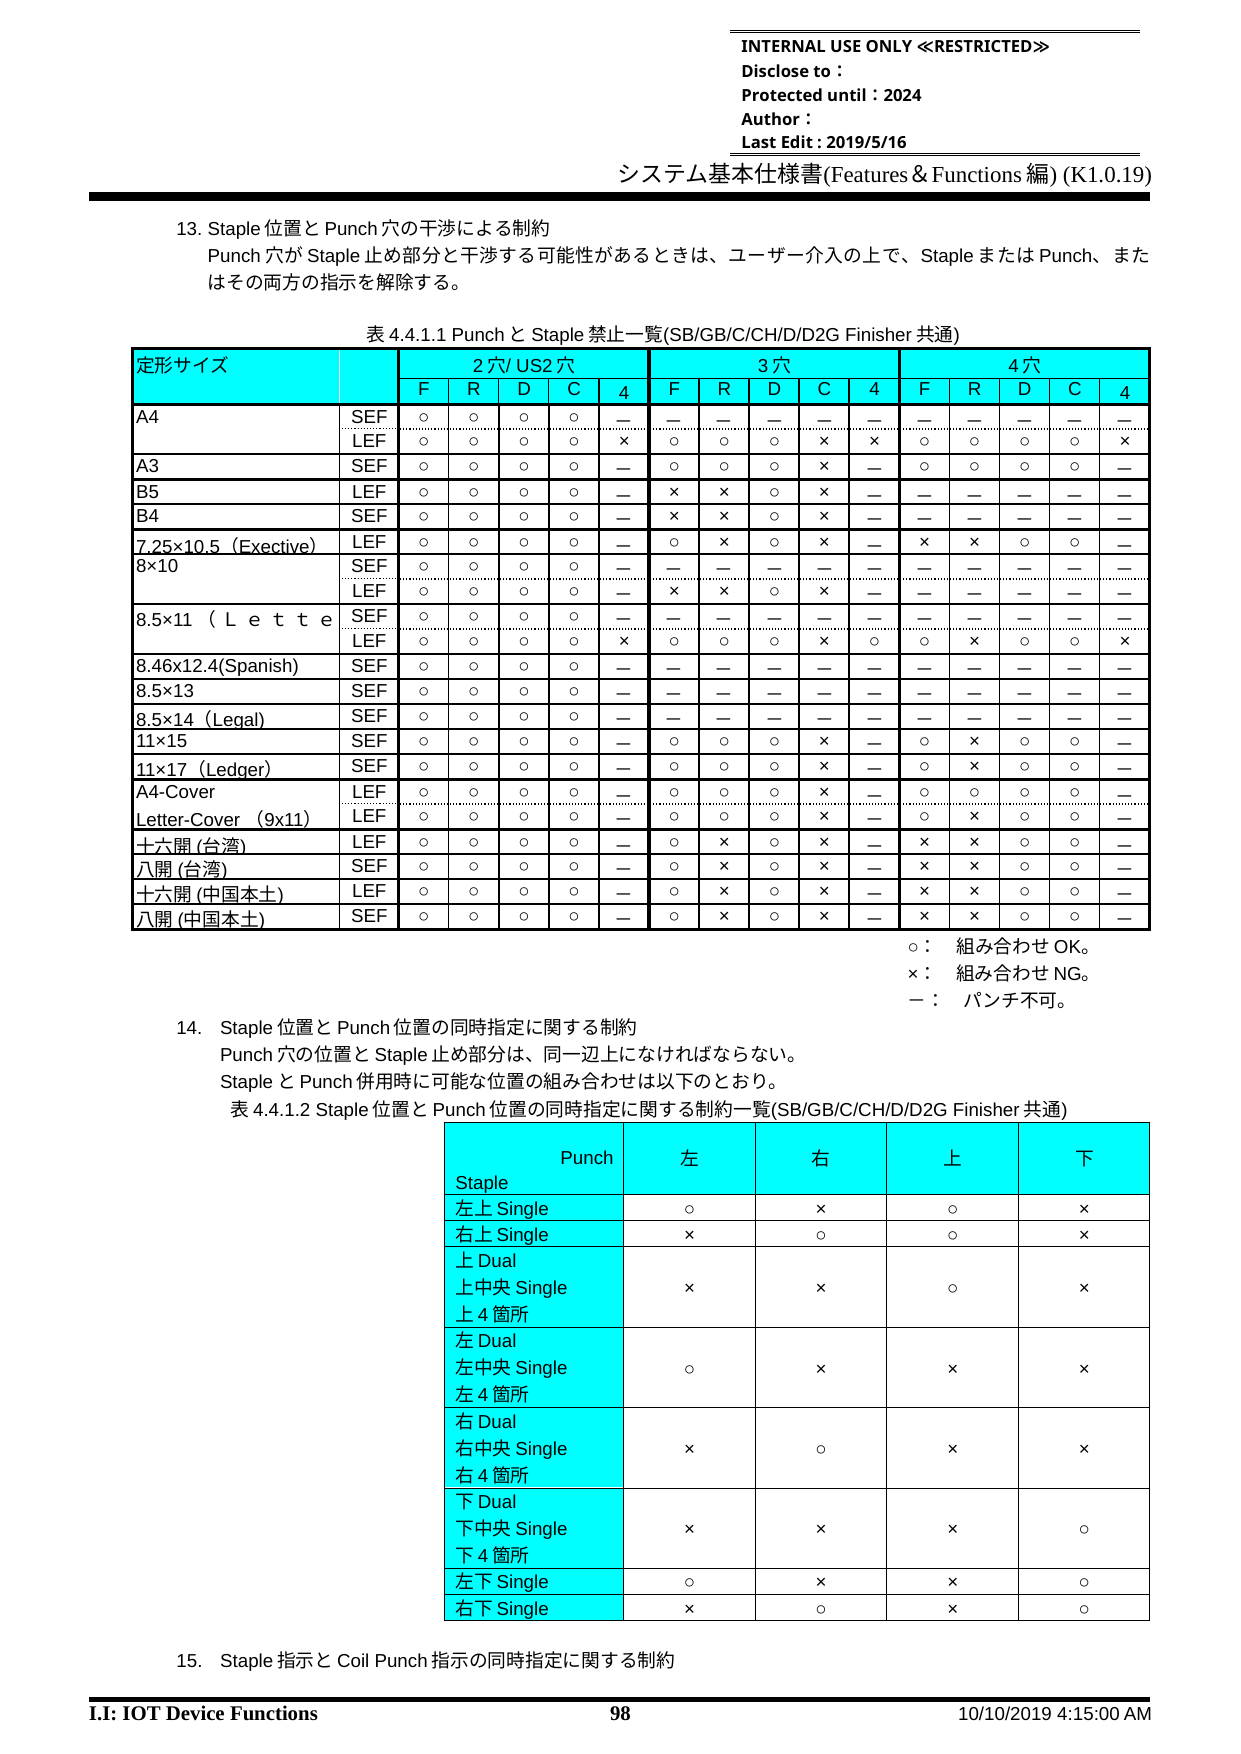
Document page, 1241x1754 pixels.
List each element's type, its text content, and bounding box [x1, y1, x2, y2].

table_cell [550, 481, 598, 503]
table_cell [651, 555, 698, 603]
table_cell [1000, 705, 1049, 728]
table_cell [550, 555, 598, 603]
list Staple位置とPunch穴の干渉による制約 Punch穴がStaple止め部分と干渉する可能性があるときは、ユーザー介入の上で、StapleまたはPunch、またはその両方の指示を解除する。 [176, 213, 1150, 295]
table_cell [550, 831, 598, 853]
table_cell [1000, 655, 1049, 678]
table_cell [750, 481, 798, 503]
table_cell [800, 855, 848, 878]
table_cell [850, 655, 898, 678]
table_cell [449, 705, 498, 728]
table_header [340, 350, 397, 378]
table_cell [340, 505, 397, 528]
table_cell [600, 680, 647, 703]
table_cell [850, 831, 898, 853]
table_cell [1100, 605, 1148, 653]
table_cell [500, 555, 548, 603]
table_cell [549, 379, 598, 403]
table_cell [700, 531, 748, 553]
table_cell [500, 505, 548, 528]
text ○： 組み合わせOK。 [907, 931, 1150, 958]
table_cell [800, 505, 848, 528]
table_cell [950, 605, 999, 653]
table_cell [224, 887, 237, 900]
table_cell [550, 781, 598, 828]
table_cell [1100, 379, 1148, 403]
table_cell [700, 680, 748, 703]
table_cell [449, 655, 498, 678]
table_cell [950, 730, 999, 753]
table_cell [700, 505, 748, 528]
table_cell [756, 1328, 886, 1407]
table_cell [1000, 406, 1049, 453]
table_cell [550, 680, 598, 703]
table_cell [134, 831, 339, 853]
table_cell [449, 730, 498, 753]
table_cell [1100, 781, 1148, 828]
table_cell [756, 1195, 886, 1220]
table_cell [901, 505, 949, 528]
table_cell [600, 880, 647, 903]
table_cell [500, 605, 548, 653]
text 表4.4.1.1 PunchとStaple禁止一覧(SB/GB/C/CH/D/D2G Finisher共通) [176, 295, 1150, 347]
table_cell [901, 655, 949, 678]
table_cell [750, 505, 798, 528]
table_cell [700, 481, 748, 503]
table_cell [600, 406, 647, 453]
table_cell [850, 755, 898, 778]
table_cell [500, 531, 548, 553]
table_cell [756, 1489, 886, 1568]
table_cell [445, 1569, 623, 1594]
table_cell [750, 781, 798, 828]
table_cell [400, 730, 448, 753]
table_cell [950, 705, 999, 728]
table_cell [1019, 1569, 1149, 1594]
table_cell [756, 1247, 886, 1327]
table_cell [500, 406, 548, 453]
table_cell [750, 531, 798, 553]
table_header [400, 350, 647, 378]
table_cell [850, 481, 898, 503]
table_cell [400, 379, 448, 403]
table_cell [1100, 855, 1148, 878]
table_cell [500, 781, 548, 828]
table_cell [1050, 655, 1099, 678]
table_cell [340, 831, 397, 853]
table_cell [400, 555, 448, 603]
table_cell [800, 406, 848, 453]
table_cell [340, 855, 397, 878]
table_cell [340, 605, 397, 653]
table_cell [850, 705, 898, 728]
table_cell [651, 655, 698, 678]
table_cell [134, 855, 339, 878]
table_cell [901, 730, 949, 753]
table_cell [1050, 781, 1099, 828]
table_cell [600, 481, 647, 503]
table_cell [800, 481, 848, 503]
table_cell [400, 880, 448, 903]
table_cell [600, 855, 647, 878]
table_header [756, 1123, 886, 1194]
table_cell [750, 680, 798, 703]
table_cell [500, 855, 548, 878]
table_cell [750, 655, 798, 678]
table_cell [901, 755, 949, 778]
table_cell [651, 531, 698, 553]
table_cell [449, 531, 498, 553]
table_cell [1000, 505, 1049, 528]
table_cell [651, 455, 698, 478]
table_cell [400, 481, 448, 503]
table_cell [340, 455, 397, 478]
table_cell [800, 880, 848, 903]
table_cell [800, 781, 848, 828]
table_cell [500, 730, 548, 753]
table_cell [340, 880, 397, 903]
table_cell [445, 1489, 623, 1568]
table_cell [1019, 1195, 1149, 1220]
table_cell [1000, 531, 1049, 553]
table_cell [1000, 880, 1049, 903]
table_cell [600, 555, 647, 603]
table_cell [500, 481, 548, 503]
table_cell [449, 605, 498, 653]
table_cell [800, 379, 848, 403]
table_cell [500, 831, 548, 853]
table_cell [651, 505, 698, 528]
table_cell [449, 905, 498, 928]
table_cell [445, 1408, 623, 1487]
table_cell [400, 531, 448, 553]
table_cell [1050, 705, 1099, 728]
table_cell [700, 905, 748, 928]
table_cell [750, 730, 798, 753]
list Staple位置とPunch位置の同時指定に関する制約 Punch穴の位置とStaple止め部分は、同一辺上になければならない。 StapleとPunch併用時に可能な位置の組み合わせは以下のとおり。 [176, 1013, 1150, 1094]
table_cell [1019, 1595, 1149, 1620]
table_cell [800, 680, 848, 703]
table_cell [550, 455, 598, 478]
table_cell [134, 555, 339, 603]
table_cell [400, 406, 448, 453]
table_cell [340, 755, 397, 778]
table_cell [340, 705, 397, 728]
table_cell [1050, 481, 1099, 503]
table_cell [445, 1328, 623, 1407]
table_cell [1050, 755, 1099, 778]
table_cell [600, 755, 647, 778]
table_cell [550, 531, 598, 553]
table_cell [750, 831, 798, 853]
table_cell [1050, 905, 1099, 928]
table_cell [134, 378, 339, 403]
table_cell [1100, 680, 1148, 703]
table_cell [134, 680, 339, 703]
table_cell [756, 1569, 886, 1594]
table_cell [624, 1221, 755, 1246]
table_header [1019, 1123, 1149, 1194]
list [176, 1646, 1150, 1673]
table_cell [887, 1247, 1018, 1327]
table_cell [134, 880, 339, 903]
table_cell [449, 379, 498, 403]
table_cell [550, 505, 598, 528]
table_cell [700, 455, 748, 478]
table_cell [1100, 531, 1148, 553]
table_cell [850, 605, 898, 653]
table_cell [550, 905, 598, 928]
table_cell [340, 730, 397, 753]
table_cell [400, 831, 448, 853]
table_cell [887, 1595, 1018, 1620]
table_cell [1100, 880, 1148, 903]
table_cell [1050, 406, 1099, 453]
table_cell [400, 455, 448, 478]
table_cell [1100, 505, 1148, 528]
text ×： 組み合わせNG。 [907, 958, 1150, 986]
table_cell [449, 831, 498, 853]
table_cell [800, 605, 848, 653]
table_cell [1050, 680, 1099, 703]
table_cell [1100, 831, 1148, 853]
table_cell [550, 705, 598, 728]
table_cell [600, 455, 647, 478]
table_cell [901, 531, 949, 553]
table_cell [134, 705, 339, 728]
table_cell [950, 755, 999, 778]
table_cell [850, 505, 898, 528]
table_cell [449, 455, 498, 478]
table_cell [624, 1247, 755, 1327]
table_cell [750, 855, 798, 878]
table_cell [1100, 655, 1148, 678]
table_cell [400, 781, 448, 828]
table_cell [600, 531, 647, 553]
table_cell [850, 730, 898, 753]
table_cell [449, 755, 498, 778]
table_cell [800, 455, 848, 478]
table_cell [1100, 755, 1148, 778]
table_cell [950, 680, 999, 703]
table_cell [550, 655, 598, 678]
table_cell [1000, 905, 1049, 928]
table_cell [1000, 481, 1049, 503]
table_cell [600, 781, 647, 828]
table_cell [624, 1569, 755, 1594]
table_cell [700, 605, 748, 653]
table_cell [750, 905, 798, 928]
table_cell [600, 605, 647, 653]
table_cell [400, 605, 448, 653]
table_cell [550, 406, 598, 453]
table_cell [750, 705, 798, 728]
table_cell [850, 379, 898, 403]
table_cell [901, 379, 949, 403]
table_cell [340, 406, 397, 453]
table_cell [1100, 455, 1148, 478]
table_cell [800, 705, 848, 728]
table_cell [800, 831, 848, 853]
text －： パンチ不可。 [907, 986, 1150, 1013]
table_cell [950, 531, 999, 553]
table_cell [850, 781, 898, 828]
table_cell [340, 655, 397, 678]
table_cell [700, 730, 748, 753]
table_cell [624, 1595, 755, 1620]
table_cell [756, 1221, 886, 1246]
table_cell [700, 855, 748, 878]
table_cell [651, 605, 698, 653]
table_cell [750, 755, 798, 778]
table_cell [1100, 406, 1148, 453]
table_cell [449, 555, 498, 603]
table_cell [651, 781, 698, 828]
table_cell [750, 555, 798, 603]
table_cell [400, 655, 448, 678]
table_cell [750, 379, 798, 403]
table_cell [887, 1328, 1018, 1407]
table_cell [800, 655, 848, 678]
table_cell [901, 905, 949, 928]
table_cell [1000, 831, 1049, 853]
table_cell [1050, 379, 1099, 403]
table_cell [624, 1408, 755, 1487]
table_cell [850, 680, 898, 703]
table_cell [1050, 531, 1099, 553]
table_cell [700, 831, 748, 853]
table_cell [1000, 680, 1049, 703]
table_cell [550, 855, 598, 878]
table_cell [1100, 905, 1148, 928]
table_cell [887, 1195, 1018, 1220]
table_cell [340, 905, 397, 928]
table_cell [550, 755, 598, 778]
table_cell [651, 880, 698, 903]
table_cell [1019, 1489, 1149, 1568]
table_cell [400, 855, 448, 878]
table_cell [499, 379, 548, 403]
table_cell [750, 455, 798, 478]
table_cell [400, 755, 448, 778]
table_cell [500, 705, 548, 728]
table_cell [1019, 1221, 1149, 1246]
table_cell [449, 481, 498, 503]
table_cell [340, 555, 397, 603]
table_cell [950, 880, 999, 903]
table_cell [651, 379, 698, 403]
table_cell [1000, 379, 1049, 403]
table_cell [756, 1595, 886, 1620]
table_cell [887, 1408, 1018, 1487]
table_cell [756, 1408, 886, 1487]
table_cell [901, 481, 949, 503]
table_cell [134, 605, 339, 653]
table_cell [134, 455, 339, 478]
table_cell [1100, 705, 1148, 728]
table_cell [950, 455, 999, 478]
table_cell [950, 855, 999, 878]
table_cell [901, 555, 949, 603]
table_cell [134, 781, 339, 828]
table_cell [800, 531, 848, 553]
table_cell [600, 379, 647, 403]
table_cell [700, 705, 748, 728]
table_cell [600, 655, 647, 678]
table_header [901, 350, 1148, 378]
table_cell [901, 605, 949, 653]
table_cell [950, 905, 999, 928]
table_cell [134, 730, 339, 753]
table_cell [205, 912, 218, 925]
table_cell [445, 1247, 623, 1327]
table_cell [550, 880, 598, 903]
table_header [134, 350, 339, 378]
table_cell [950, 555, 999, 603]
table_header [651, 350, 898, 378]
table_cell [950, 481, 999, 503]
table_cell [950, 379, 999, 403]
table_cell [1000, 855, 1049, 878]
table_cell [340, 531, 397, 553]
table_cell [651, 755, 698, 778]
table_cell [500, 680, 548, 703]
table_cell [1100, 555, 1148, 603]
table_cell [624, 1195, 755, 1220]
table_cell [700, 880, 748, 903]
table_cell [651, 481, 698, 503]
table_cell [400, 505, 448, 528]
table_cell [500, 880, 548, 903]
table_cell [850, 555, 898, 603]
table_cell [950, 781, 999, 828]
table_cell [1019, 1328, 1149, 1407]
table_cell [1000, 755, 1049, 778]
text 表4.4.1.2 Staple位置とPunch位置の同時指定に関する制約一覧(SB/GB/C/CH/D/D2G Finisher共通) [148, 1094, 1150, 1122]
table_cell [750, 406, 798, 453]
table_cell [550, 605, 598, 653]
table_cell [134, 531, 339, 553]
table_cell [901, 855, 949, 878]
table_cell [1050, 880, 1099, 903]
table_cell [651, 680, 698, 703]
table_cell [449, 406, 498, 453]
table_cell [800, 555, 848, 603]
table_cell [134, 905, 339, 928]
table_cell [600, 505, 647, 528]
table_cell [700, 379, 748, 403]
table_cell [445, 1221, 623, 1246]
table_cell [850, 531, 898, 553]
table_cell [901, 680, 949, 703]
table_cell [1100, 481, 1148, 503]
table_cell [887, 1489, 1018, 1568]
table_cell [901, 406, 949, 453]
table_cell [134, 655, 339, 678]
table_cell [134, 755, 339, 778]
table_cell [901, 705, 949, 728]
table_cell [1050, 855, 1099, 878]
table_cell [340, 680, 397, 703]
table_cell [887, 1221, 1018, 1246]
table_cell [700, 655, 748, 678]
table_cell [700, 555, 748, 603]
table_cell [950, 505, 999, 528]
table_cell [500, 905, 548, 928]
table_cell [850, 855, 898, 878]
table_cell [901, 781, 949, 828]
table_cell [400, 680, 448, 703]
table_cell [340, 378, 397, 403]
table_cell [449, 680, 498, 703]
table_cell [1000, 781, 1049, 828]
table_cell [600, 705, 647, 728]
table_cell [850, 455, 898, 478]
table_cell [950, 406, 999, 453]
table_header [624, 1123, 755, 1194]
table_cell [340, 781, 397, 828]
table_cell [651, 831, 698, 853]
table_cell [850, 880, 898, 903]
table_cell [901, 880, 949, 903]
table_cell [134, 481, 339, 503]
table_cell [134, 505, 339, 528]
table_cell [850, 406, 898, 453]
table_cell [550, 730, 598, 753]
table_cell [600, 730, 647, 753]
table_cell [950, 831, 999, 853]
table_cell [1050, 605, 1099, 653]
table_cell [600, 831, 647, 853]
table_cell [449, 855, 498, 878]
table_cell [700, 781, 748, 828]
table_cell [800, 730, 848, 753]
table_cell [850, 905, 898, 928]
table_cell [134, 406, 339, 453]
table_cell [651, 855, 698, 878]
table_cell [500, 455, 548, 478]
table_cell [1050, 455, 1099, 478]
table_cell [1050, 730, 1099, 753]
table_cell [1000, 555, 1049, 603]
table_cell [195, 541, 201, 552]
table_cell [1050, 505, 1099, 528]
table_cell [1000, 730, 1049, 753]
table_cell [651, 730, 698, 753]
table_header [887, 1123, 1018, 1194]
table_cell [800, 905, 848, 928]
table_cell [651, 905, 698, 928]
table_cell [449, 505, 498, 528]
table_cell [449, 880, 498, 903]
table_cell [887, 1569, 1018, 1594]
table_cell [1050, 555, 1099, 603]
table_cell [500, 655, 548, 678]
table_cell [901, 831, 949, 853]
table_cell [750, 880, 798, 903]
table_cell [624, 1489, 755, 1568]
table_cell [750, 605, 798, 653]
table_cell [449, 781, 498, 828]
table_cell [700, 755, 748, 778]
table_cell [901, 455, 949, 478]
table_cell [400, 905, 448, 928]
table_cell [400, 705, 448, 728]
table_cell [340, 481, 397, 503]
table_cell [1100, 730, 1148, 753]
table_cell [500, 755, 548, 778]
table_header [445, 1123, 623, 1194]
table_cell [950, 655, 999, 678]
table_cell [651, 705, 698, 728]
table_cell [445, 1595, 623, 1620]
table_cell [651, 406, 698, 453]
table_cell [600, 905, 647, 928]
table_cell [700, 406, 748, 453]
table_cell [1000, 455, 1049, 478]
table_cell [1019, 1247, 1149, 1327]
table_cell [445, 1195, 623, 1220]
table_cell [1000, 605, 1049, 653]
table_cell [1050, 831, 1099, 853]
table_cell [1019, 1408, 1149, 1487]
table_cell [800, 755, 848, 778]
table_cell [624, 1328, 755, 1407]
